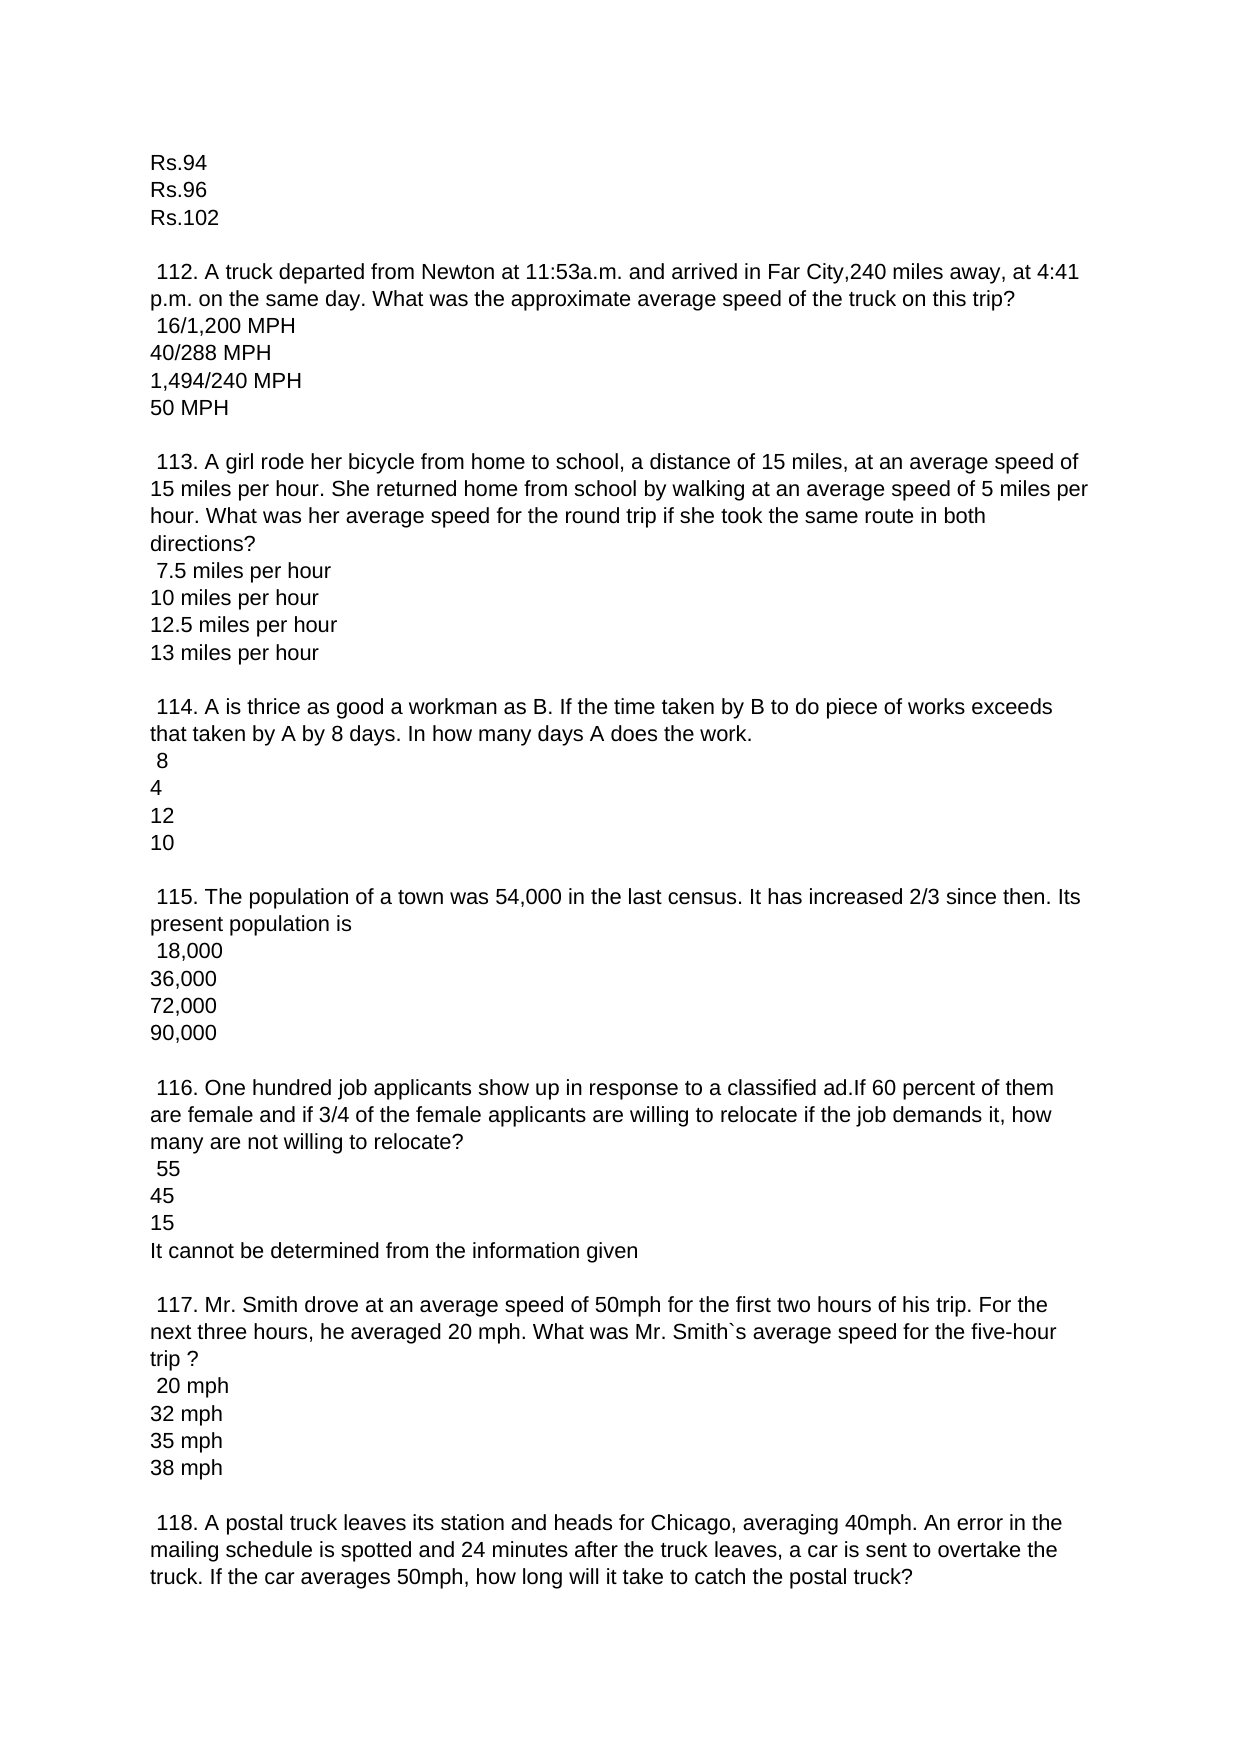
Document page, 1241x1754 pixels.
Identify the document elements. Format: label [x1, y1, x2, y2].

text [150, 150, 1090, 1589]
